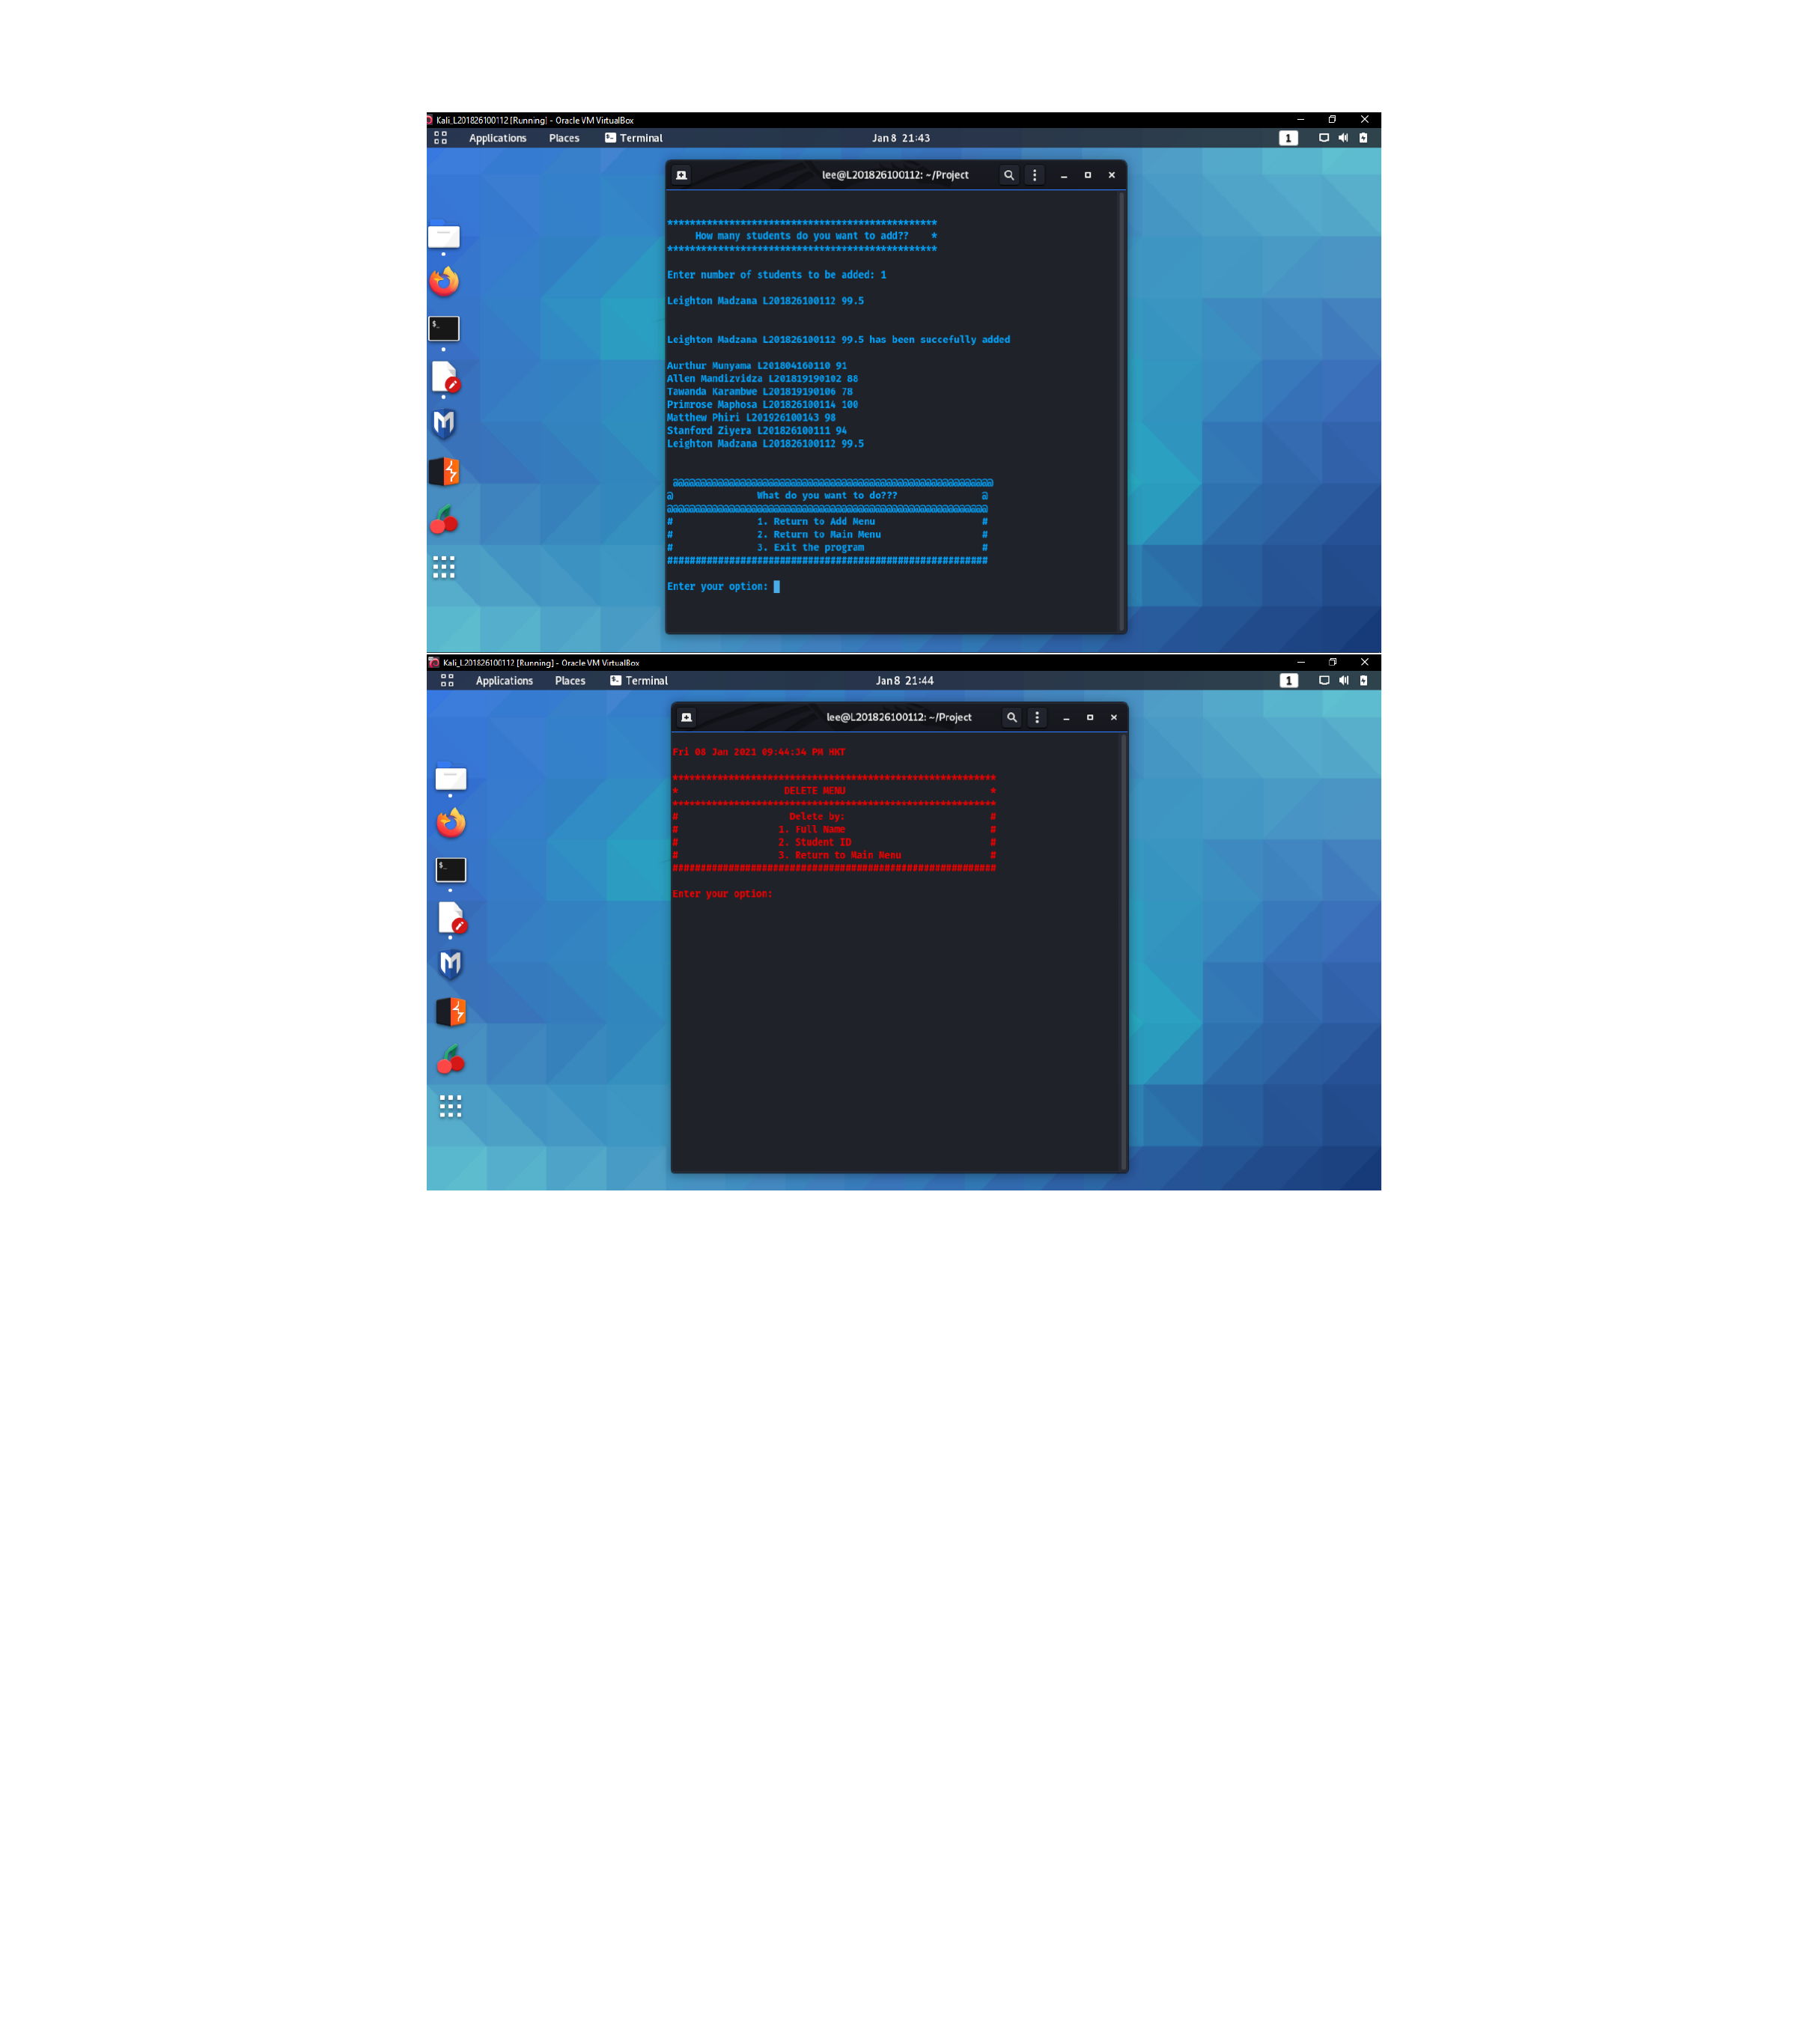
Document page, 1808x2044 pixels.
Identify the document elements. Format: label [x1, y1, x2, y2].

picture [427, 112, 1382, 653]
picture [427, 654, 1382, 1190]
